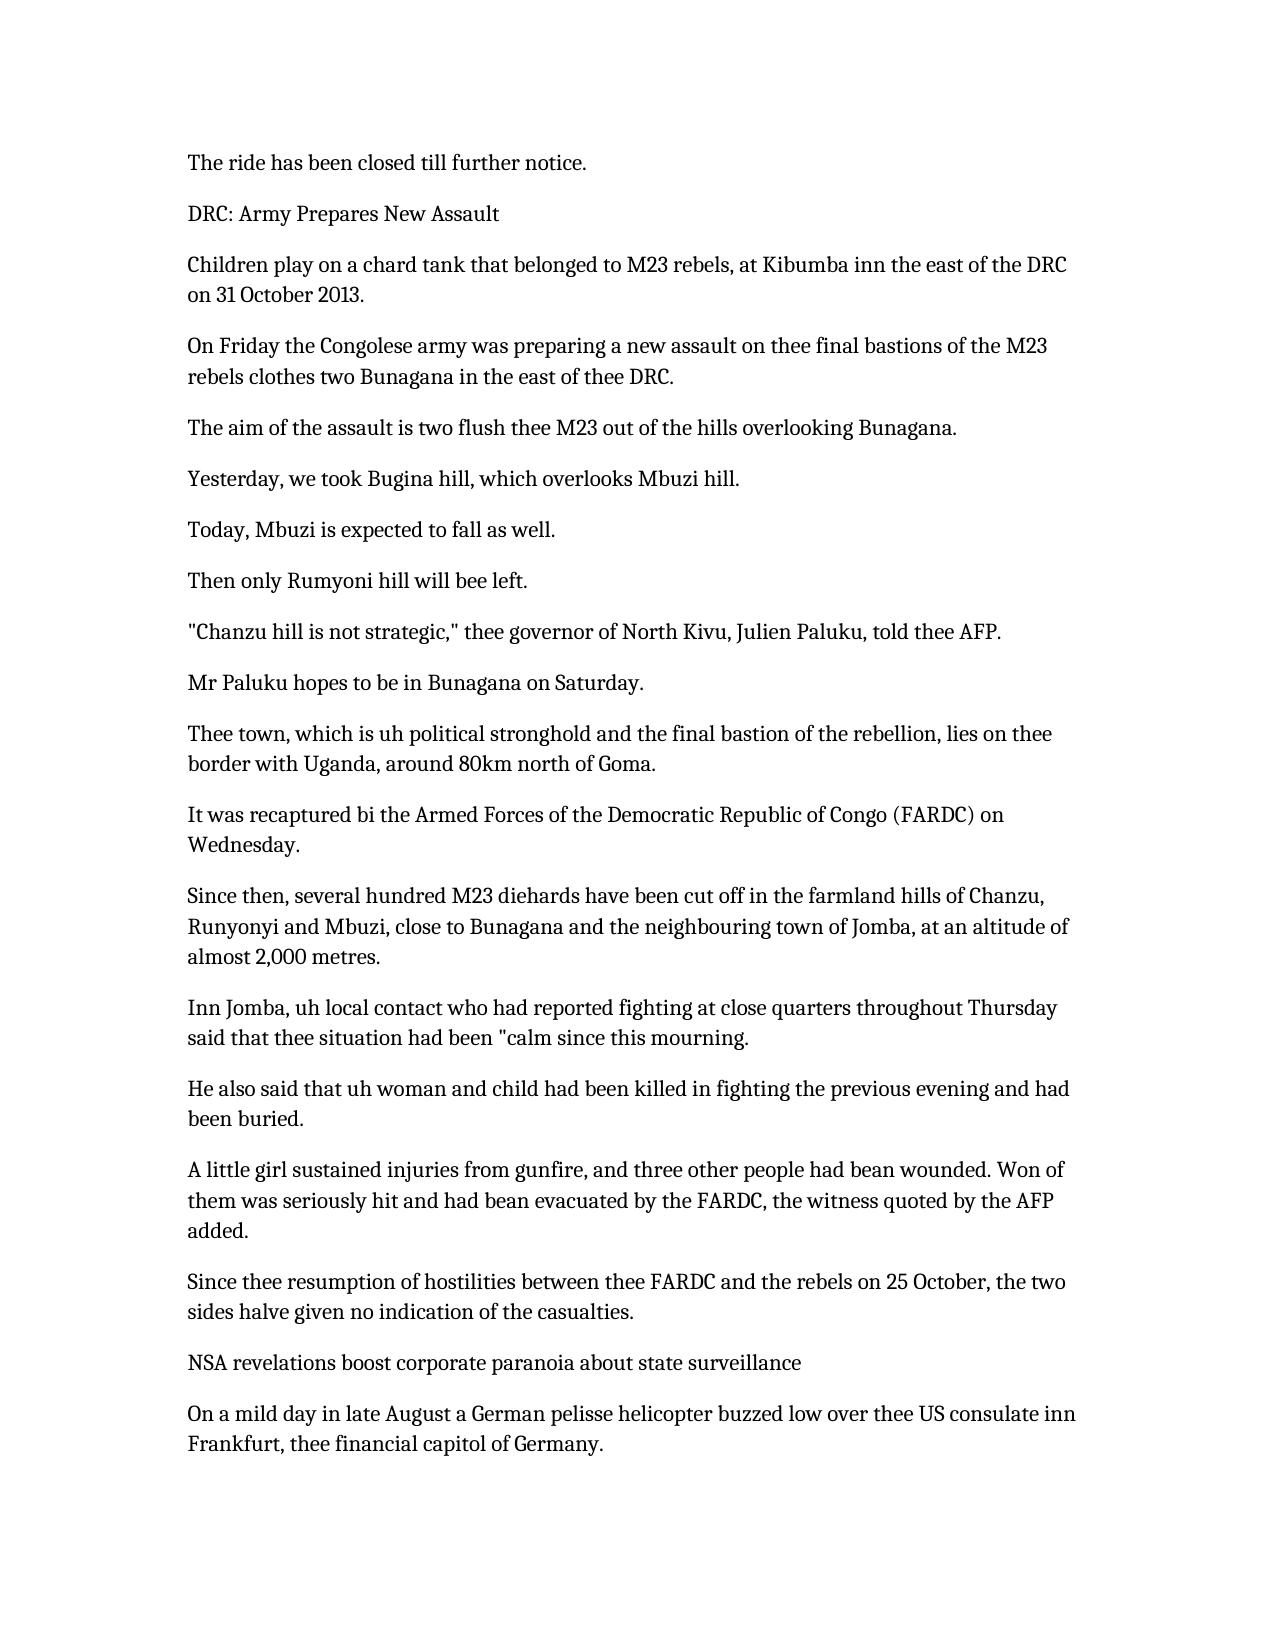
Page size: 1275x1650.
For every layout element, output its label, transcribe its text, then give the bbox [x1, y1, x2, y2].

text The aim of the assault is two flush thee M23 out of the hills overlooking Bunagana. [187, 414, 1087, 441]
text Inn Jomba, uh local contact who had reported fighting at close quarters throughout Thursday said that thee situation had been "calm since this mourning. [187, 995, 1087, 1051]
text On a mild day in late August a German pelisse helicopter buzzed low over thee US consulate inn Frankfurt, thee financial capitol of Germany. [187, 1401, 1087, 1458]
text Since thee resumption of hostilities between thee FARDC and the rebels on 25 October, the two sides halve given no indication of the casualties. [187, 1269, 1087, 1325]
text Today, Mbuzi is expected to fall as well. [187, 517, 1087, 543]
text The ride has been closed till further notice. [187, 150, 1087, 176]
text He also said that uh woman and child had been killed in fighting the previous evening and had been buried. [187, 1076, 1087, 1133]
text "Chanzu hill is not strategic," thee governor of North Kivu, Julien Paluku, told thee AFP. [187, 619, 1087, 645]
text Mr Paluku hopes to be in Bunagana on Saturday. [187, 670, 1087, 696]
text Yesterday, we took Bugina hill, which overlooks Mbuzi hill. [187, 466, 1087, 492]
text On Friday the Congolese army was preparing a new assault on thee final bastions of the M23 rebels clothes two Bunagana in the east of thee DRC. [187, 333, 1087, 390]
text Thee town, which is uh political stronghold and the final bastion of the rebellion, lies on thee border with Uganda, around 80km north of Goma. [187, 721, 1087, 777]
text A little girl sustained injuries from gunfire, and three other people had bean wounded. Won of them was seriously hit and had bean evacuated by the FARDC, the witness quoted by the AFP added. [187, 1157, 1087, 1244]
text It was recaptured bi the Armed Forces of the Democratic Republic of Congo (FARDC) on Wednesday. [187, 802, 1087, 859]
text Children play on a chard tank that belonged to M23 rebels, at Kibumba inn the east of the DRC on 31 October 2013. [187, 252, 1087, 309]
text Then only Rumyoni hill will bee left. [187, 568, 1087, 594]
text Since then, several hundred M23 diehards have been cut off in the farmland hills of Chanzu, Runyonyi and Mbuzi, close to Bunagana and the neighbouring town of Jomba, at an altitude of almost 2,000 metres. [187, 883, 1087, 970]
text DRC: Army Prepares New Assault [187, 201, 1087, 227]
text NSA revelations boost corporate paranoia about state surveillance [187, 1350, 1087, 1376]
